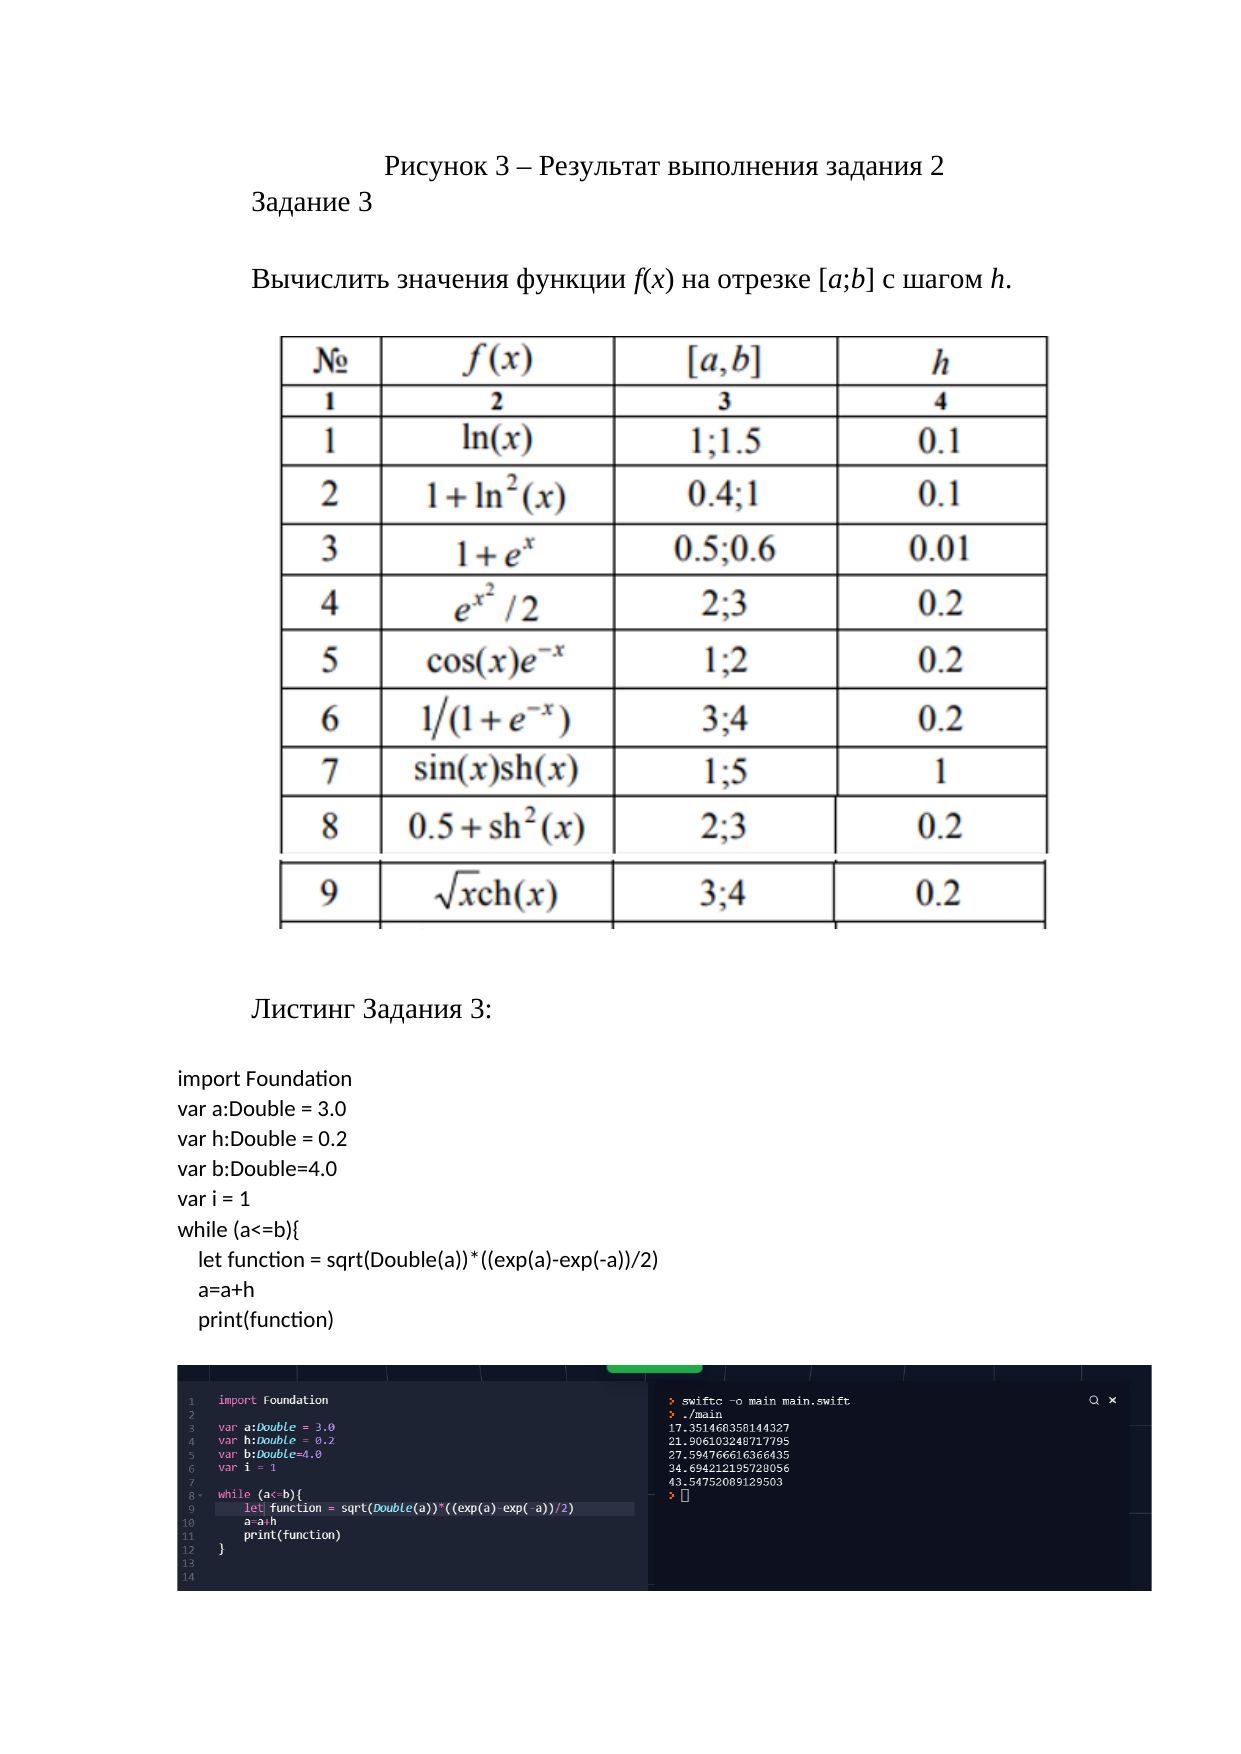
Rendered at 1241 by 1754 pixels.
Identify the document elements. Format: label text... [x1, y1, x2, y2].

text let function = sqrt(Double(a))*((exp(a)-exp(-a))/2) [177, 1245, 1152, 1273]
list Вычислить значения функции f(x) на отрезке [a;b] с шагом h. [251, 262, 1152, 295]
text var a:Double = 3.0 [177, 1094, 1152, 1122]
text Листинг Задания 3: [177, 991, 1152, 1025]
text var h:Double = 0.2 [177, 1124, 1152, 1152]
text a=a+h [177, 1275, 1152, 1303]
list Задание 3 [251, 184, 1152, 218]
text Рисунок 3 – Результат выполнения задания 2 [177, 148, 1152, 182]
picture [278, 336, 1051, 929]
text while (a<=b){ [177, 1215, 1152, 1243]
text print(function) [177, 1305, 1152, 1333]
text var i = 1 [177, 1184, 1152, 1213]
text import Foundation [177, 1064, 1152, 1092]
text var b:Double=4.0 [177, 1154, 1152, 1182]
picture [177, 1365, 1152, 1591]
